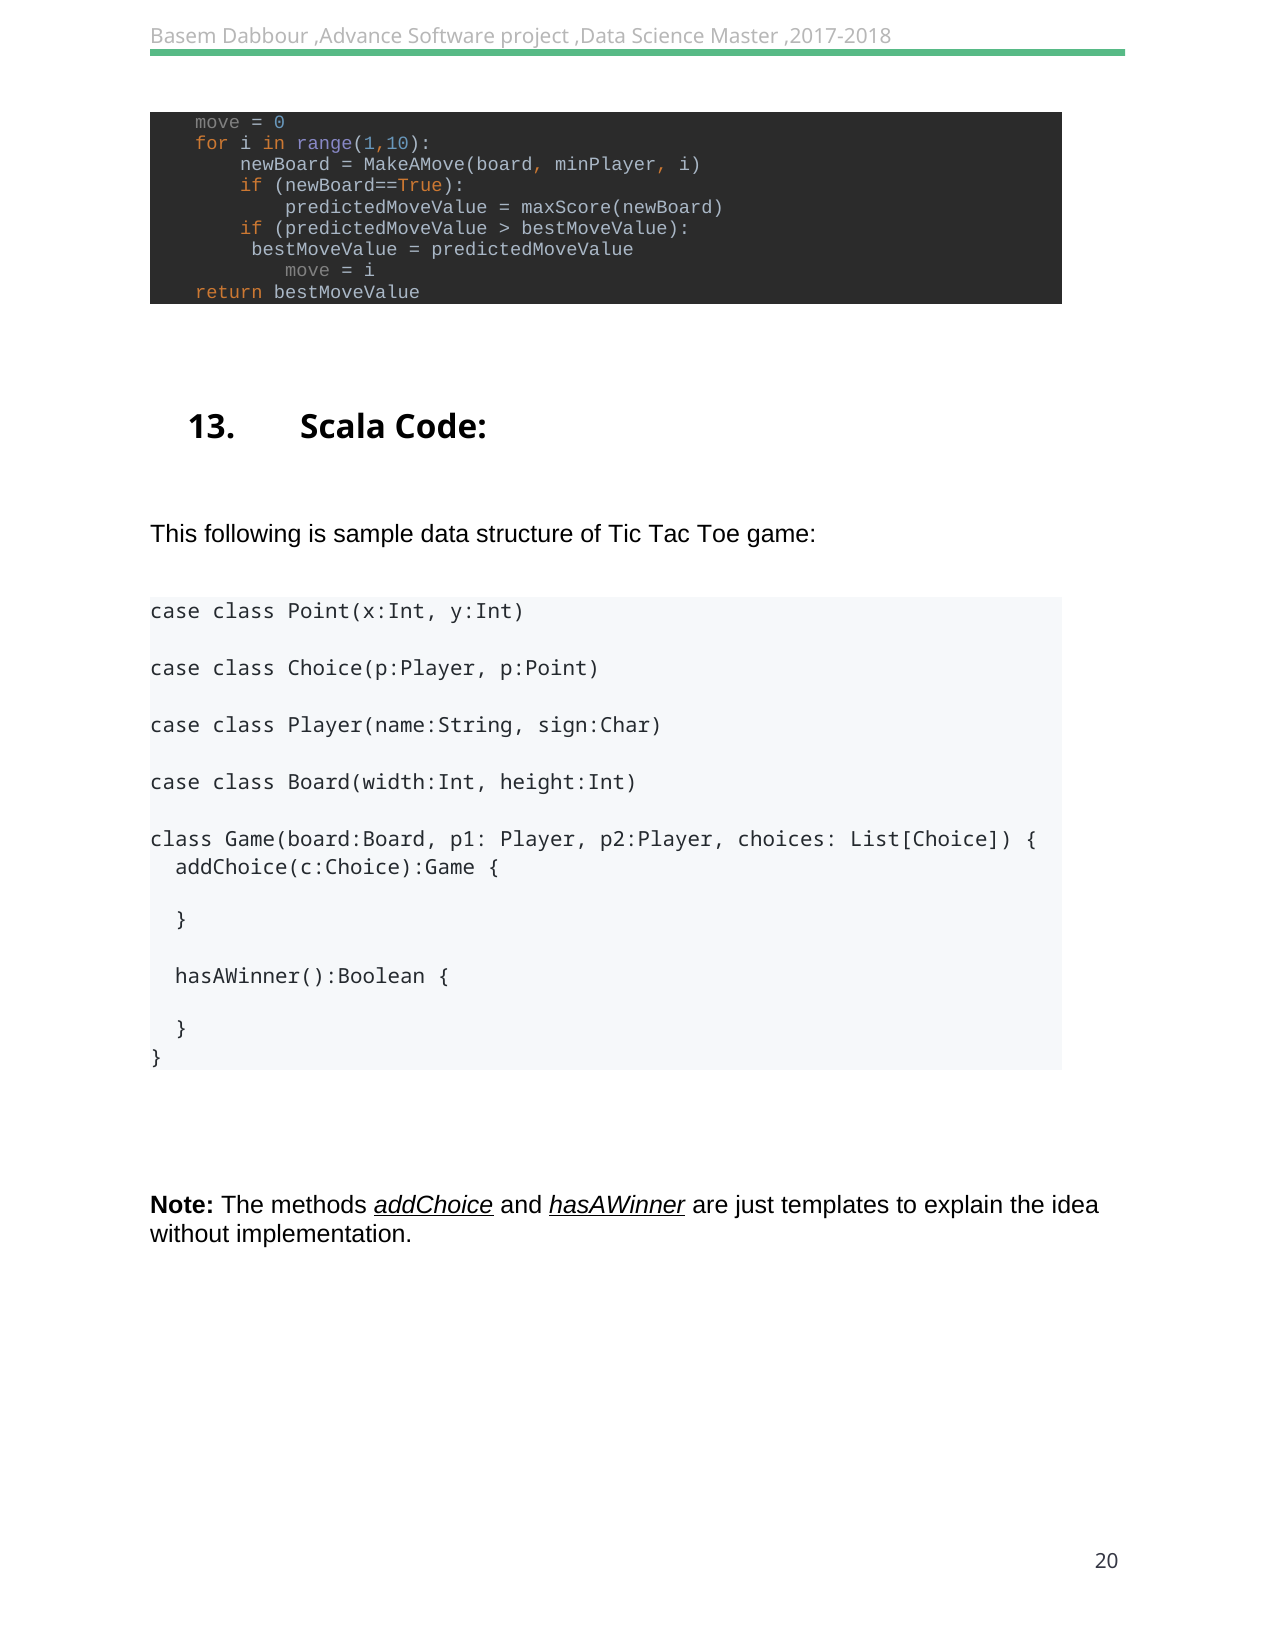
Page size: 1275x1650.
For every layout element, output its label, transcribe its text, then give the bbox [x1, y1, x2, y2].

text } [150, 1042, 1062, 1070]
text } [150, 1013, 1062, 1042]
text } [150, 904, 1062, 933]
text case class Player(name:String, sign:Char) [150, 710, 1062, 739]
text class Game(board:Board, p1: Player, p2:Player, choices: List[Choice]) { [150, 824, 1062, 852]
subtitle Scala Code: [187, 403, 1118, 448]
picture [150, 49, 1125, 56]
text case class Board(width:Int, height:Int) [150, 767, 1062, 796]
text case class Point(x:Int, y:Int) [150, 597, 1062, 625]
text This following is sample data structure of Tic Tac Toe game: [150, 518, 1118, 547]
text Note: The methods addChoice and hasAWinner are just templates to explain the idea without implementation. [150, 1190, 1118, 1247]
text addChoice(c:Choice):Game { [150, 852, 1062, 881]
text case class Choice(p:Player, p:Point) [150, 653, 1062, 682]
text hasAWinner():Boolean { [150, 961, 1062, 990]
